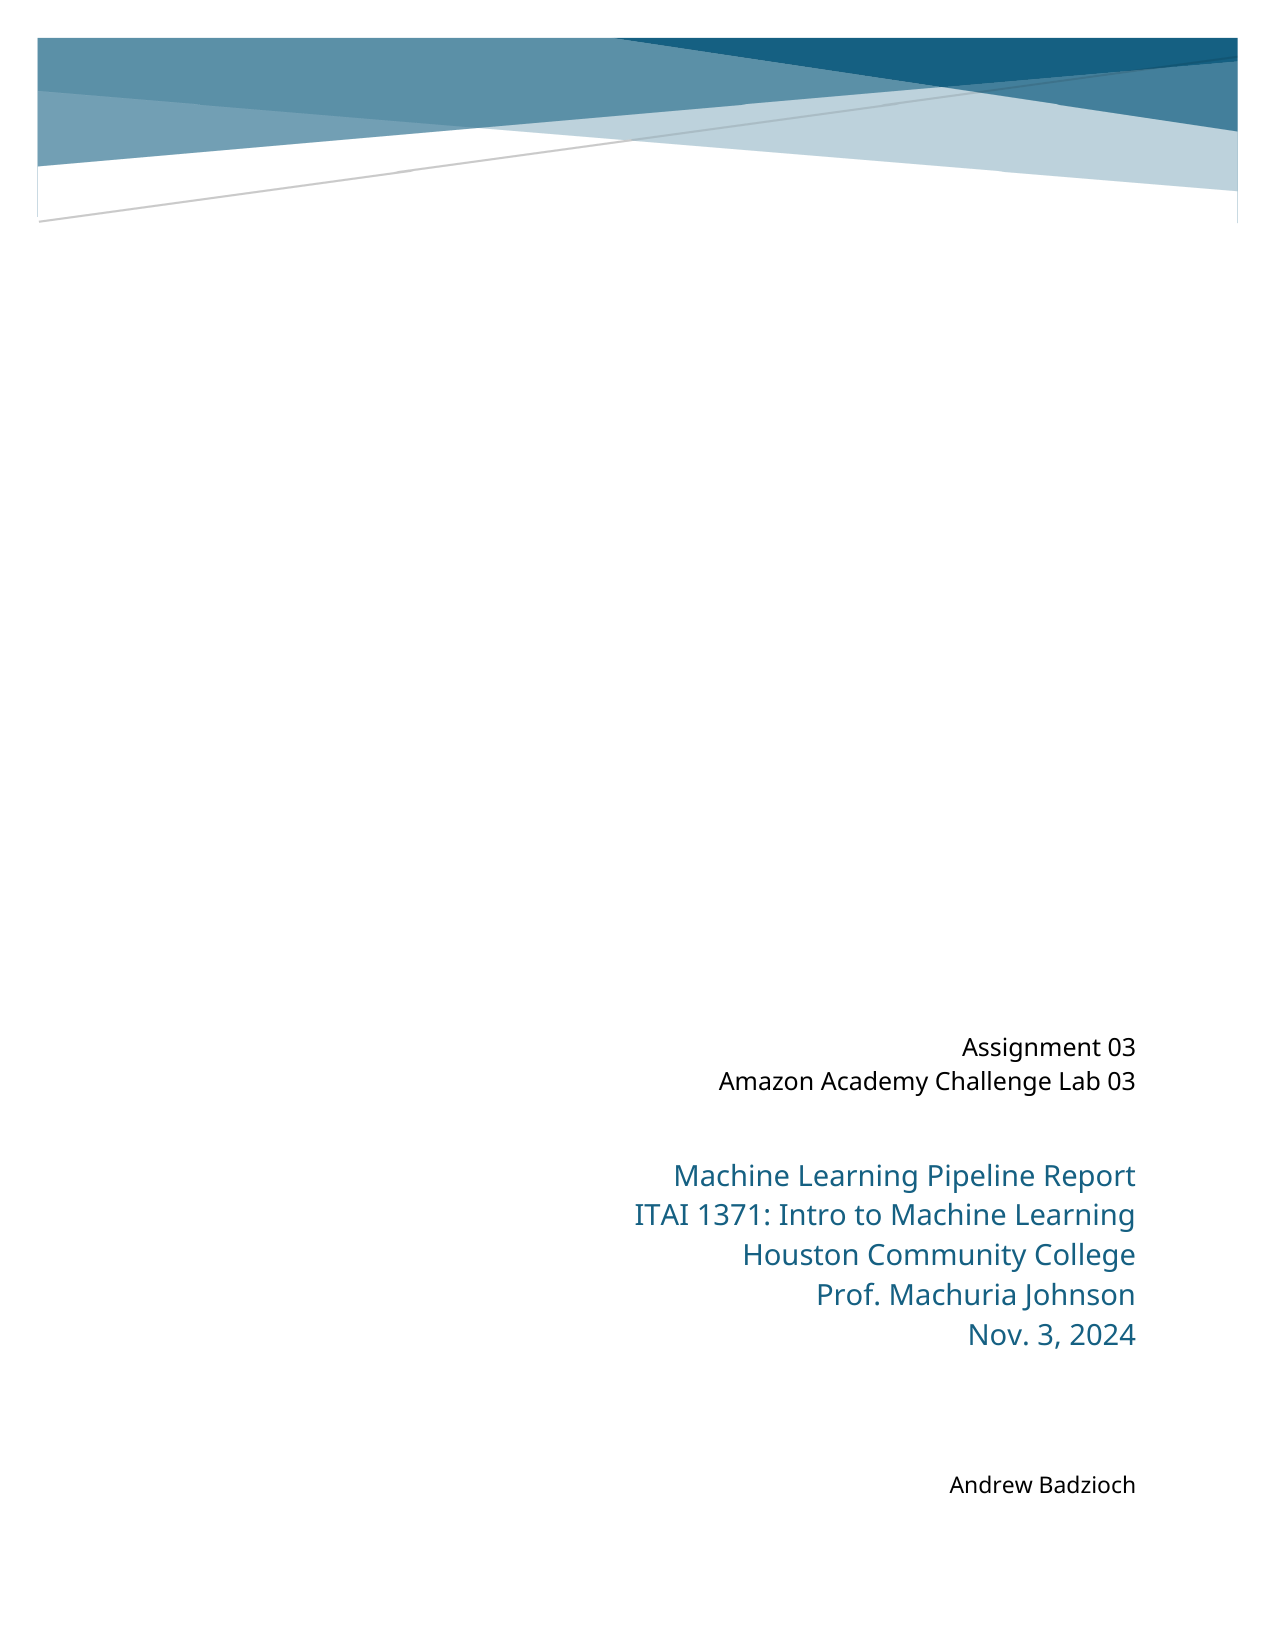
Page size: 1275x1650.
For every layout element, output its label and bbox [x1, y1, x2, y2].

picture [37, 37, 1238, 238]
